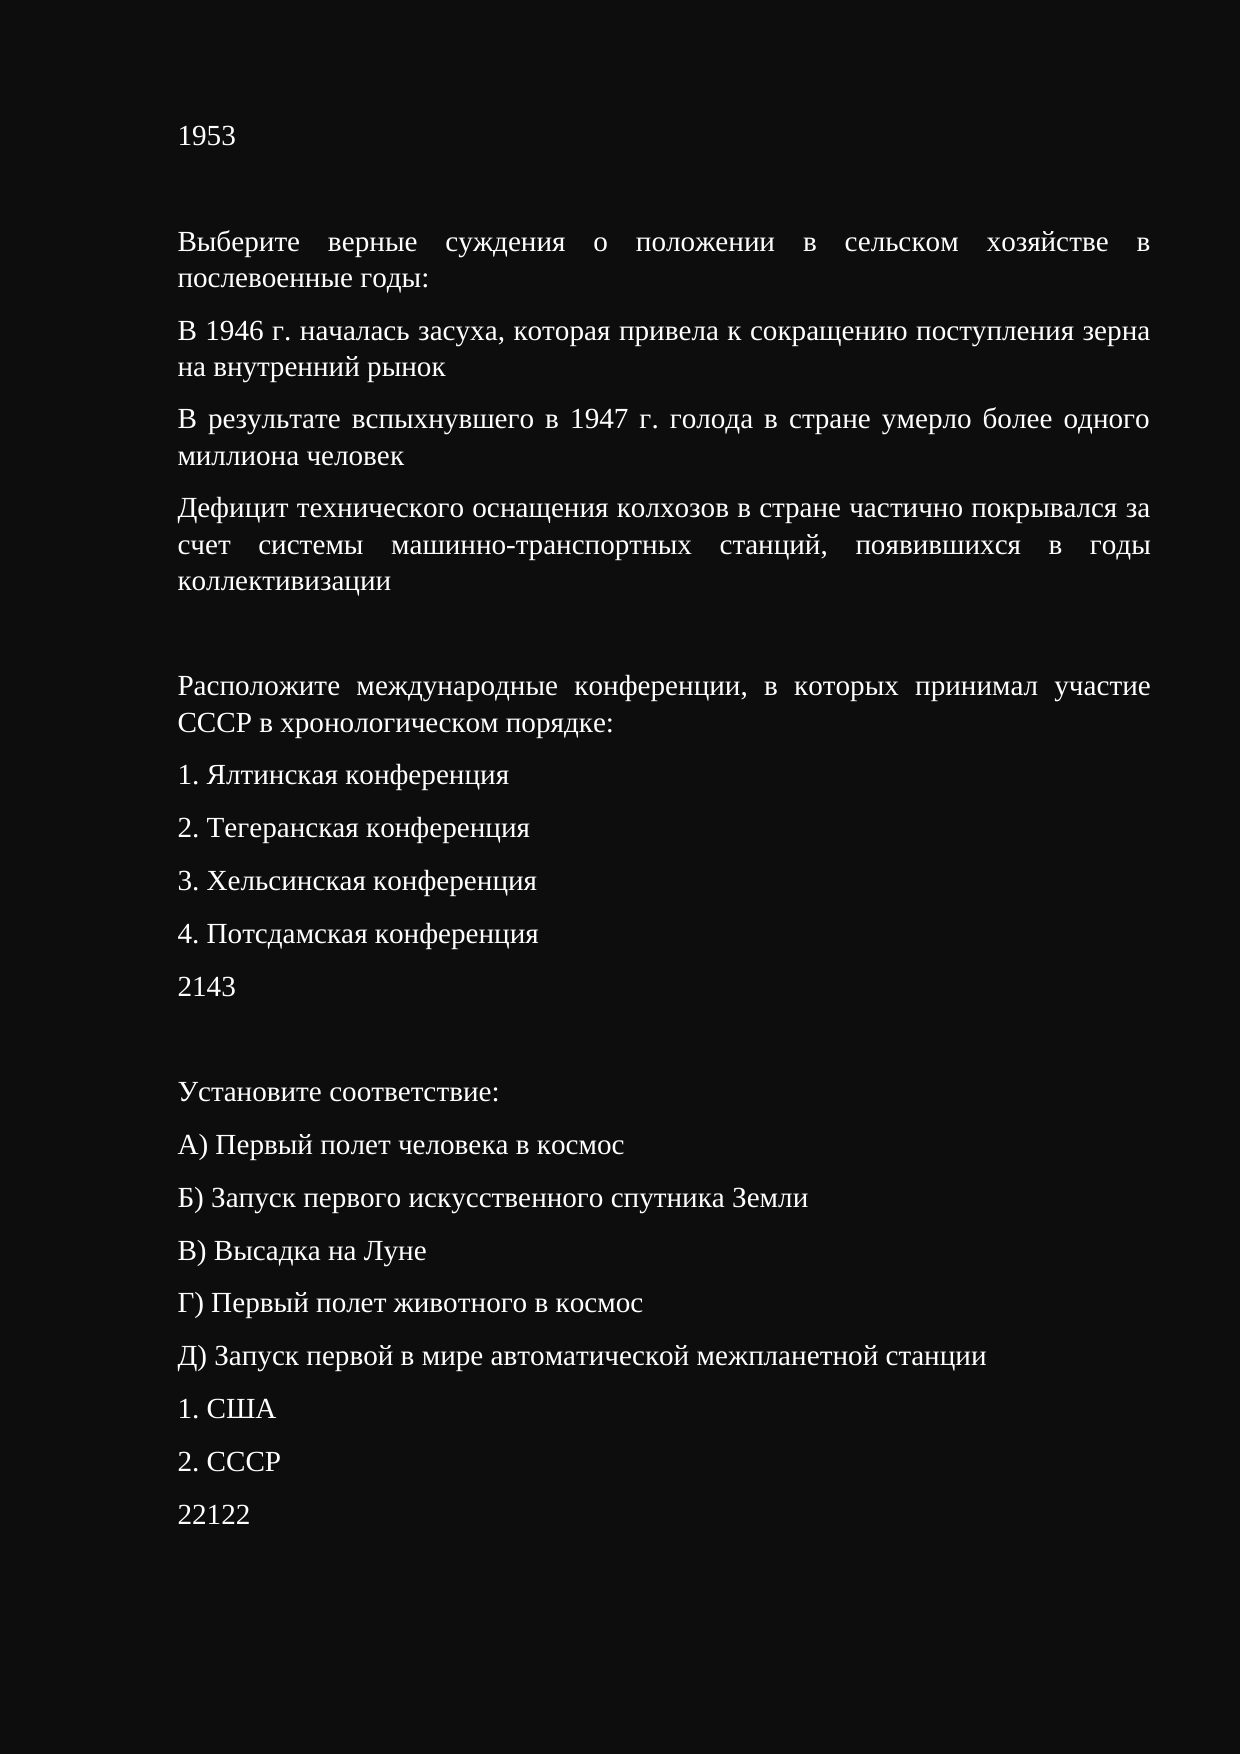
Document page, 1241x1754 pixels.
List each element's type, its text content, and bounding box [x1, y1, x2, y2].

text 2143 [177, 969, 1152, 1002]
text 4. Потсдамская конференция [177, 916, 1152, 949]
text В результате вспыхнувшего в 1947 г. голода в стране умерло более одного миллиона человек [177, 402, 1152, 471]
text 22122 [177, 1497, 1152, 1530]
text 1. Ялтинская конференция [177, 757, 1152, 791]
text В 1946 г. началась засуха, которая привела к сокращению поступления зерна на внутренний рынок [177, 313, 1152, 382]
text 1953 [177, 118, 1152, 152]
text Установите соответствие: [177, 1074, 1152, 1108]
text Д) Запуск первой в мире автоматической межпланетной станции [177, 1338, 1152, 1372]
text 3. Хельсинская конференция [177, 863, 1152, 897]
text 2. Тегеранская конференция [177, 810, 1152, 844]
text В) Высадка на Луне [177, 1233, 1152, 1266]
text 1. США [177, 1391, 1152, 1425]
text Г) Первый полет животного в космос [177, 1286, 1152, 1319]
text А) Первый полет человека в космос [177, 1127, 1152, 1161]
text Расположите международные конференции, в которых принимал участие СССР в хронологическом порядке: [177, 668, 1152, 738]
text Б) Запуск первого искусственного спутника Земли [177, 1180, 1152, 1213]
text Дефицит технического оснащения колхозов в стране частично покрывался за счет системы машинно-транспортных станций, появившихся в годы коллективизации [177, 491, 1152, 596]
text 2. СССР [177, 1444, 1152, 1478]
text Выберите верные суждения о положении в сельском хозяйстве в послевоенные годы: [177, 224, 1152, 293]
